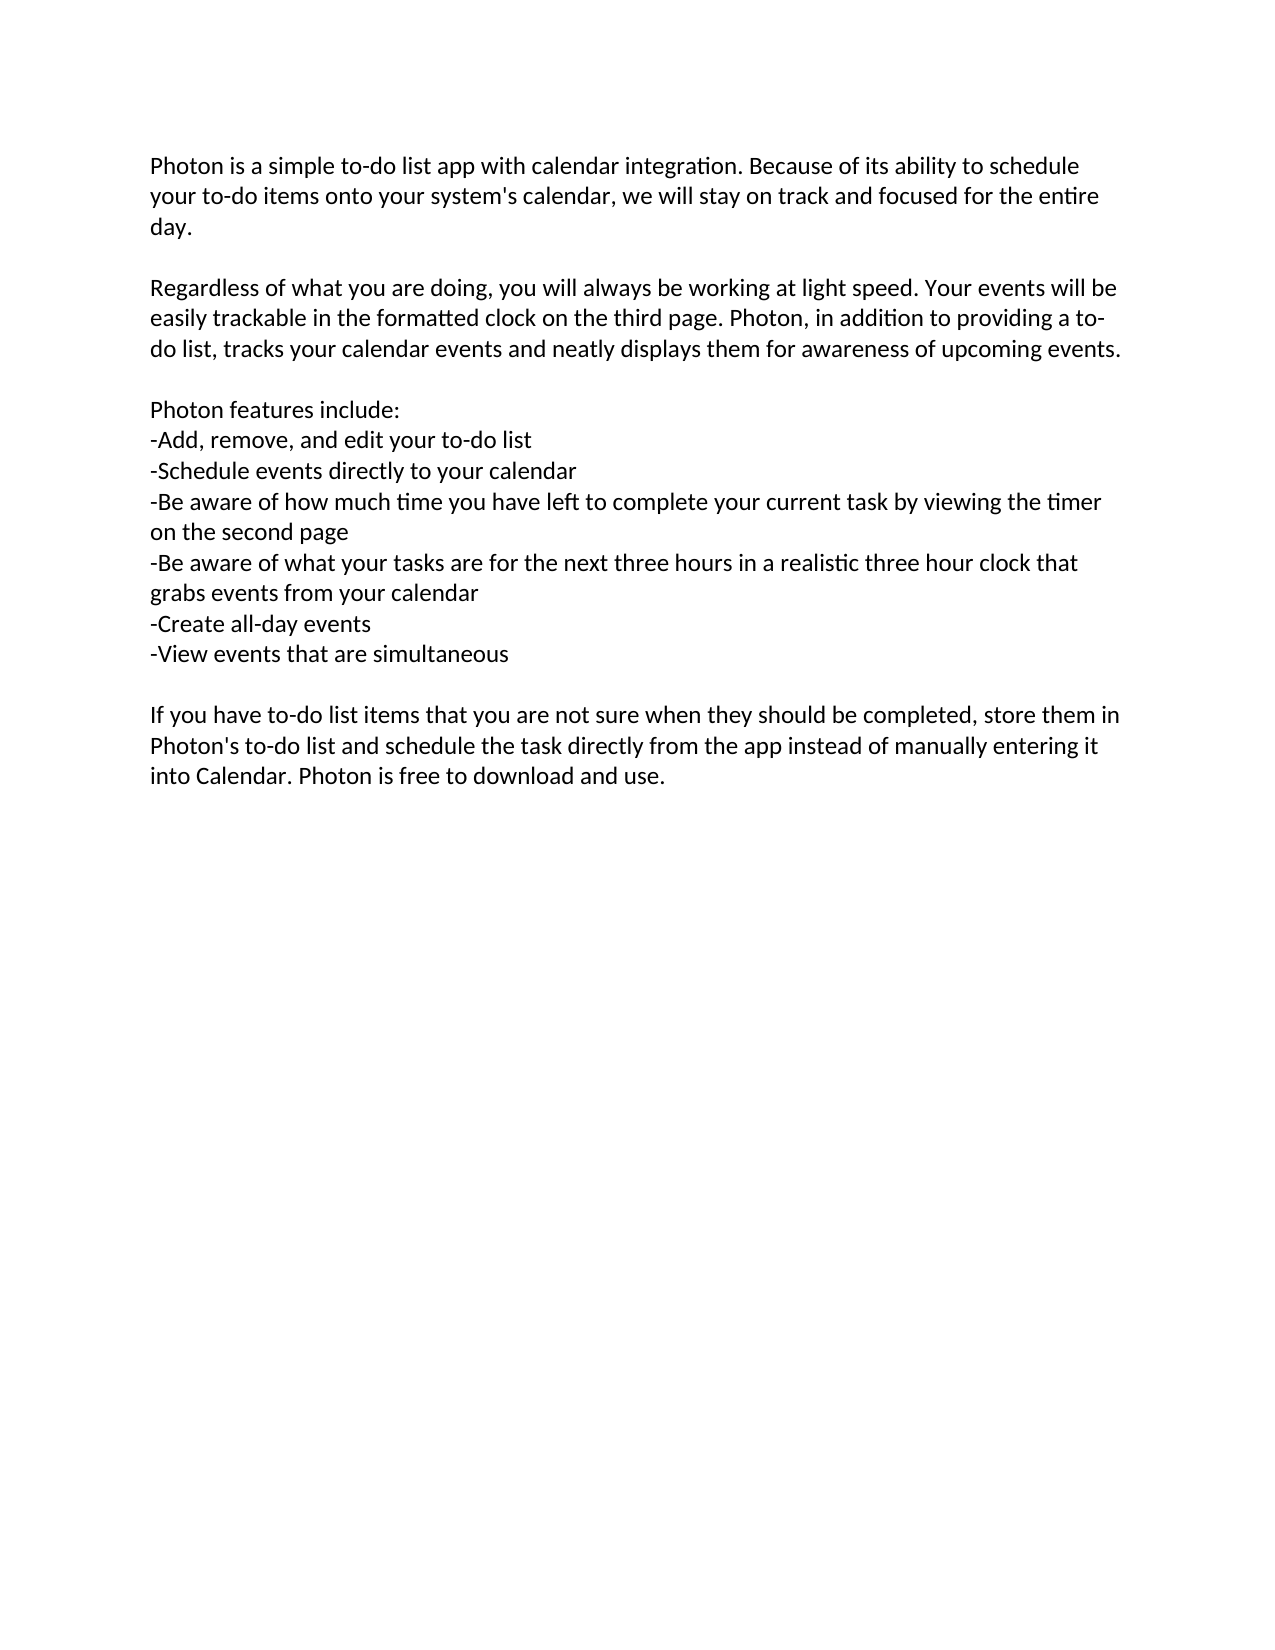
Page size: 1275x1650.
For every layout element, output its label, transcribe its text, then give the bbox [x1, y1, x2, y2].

text -Create all-day events [150, 608, 1125, 638]
text If you have to-do list items that you are not sure when they should be completed, store them in Photon's to-do list and schedule the task directly from the app instead of manually entering it into Calendar. Photon is free to download and use. [150, 699, 1125, 791]
text -Schedule events directly to your calendar [150, 455, 1125, 486]
text Regardless of what you are doing, you will always be working at light speed. Your events will be easily trackable in the formatted clock on the third page. Photon, in addition to providing a to-do list, tracks your calendar events and neatly displays them for awareness of upcoming events. [150, 272, 1125, 364]
text Photon is a simple to-do list app with calendar integration. Because of its ability to schedule your to-do items onto your system's calendar, we will stay on track and focused for the entire day. [150, 150, 1125, 242]
text -View events that are simultaneous [150, 638, 1125, 669]
text -Be aware of what your tasks are for the next three hours in a realistic three hour clock that grabs events from your calendar [150, 547, 1125, 608]
text Photon features include: [150, 394, 1125, 425]
text -Add, remove, and edit your to-do list [150, 425, 1125, 455]
text -Be aware of how much time you have left to complete your current task by viewing the timer on the second page [150, 486, 1125, 547]
